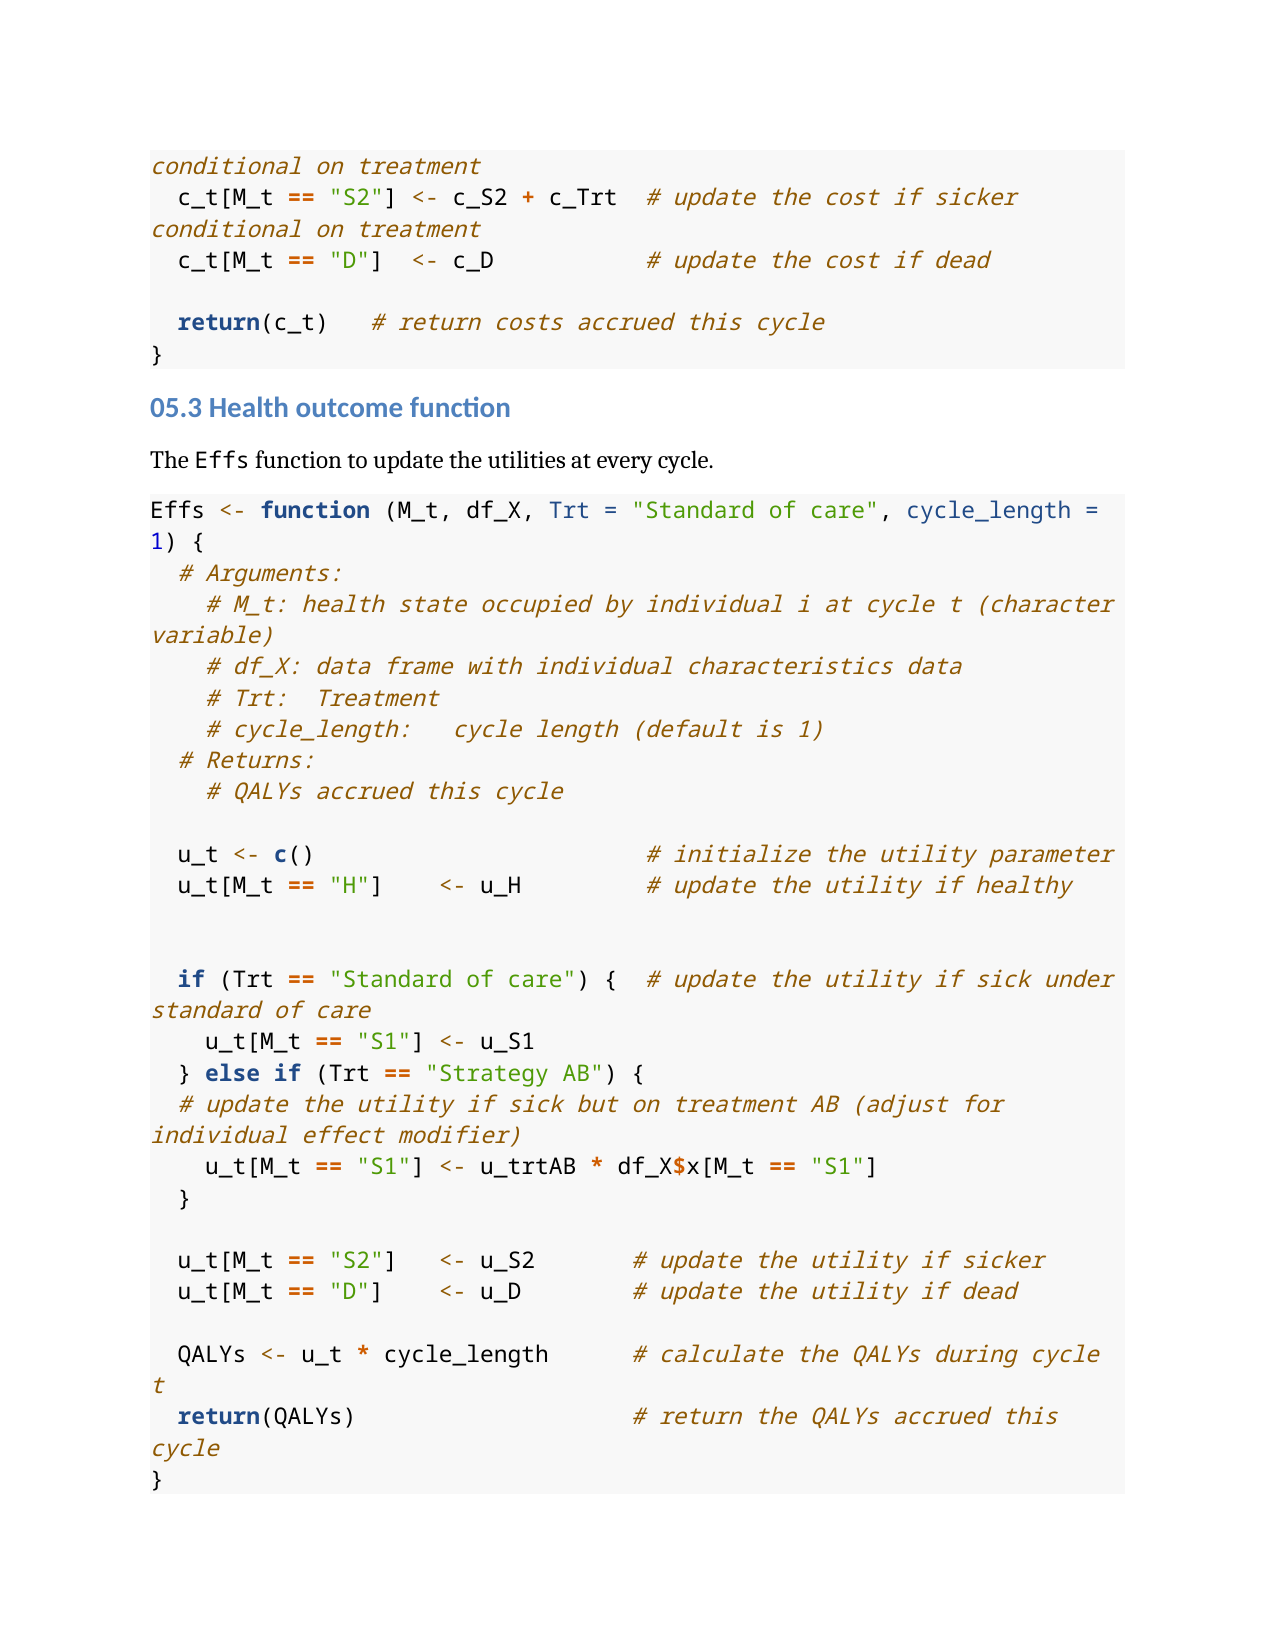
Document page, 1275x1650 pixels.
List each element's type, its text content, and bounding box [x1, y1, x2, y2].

text The Effs function to update the utilities at every cycle. [150, 444, 1125, 475]
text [150, 150, 1125, 369]
text Effs <- function (M_t, df_X, Trt = "Standard of care", cycle_length = 1) { # Arguments: # M_t: health state occupied by individual i at cycle t (character variable) # df_X: data frame with individual characteristics data # Trt: Treatment # cycle_length: cycle length (default is 1) # Returns: # QALYs accrued this cycle u_t <- c() # initialize the utility parameter u_t[M_t == "H"] <- u_H # update the utility if healthy if (Trt == "Standard of care") { # update the utility if sick under standard of care u_t[M_t == "S1"] <- u_S1 } else if (Trt == "Strategy AB") { # update the utility if sick but on treatment AB (adjust for individual effect modifier) u_t[M_t == "S1"] <- u_trtAB * df_X$x[M_t == "S1"] } u_t[M_t == "S2"] <- u_S2 # update the utility if sicker u_t[M_t == "D"] <- u_D # update the utility if dead QALYs <- u_t * cycle_length # calculate the QALYs during cycle t return(QALYs) # return the QALYs accrued this cycle } [150, 494, 1125, 1494]
subtitle 05.3 Health outcome function [150, 389, 1125, 425]
